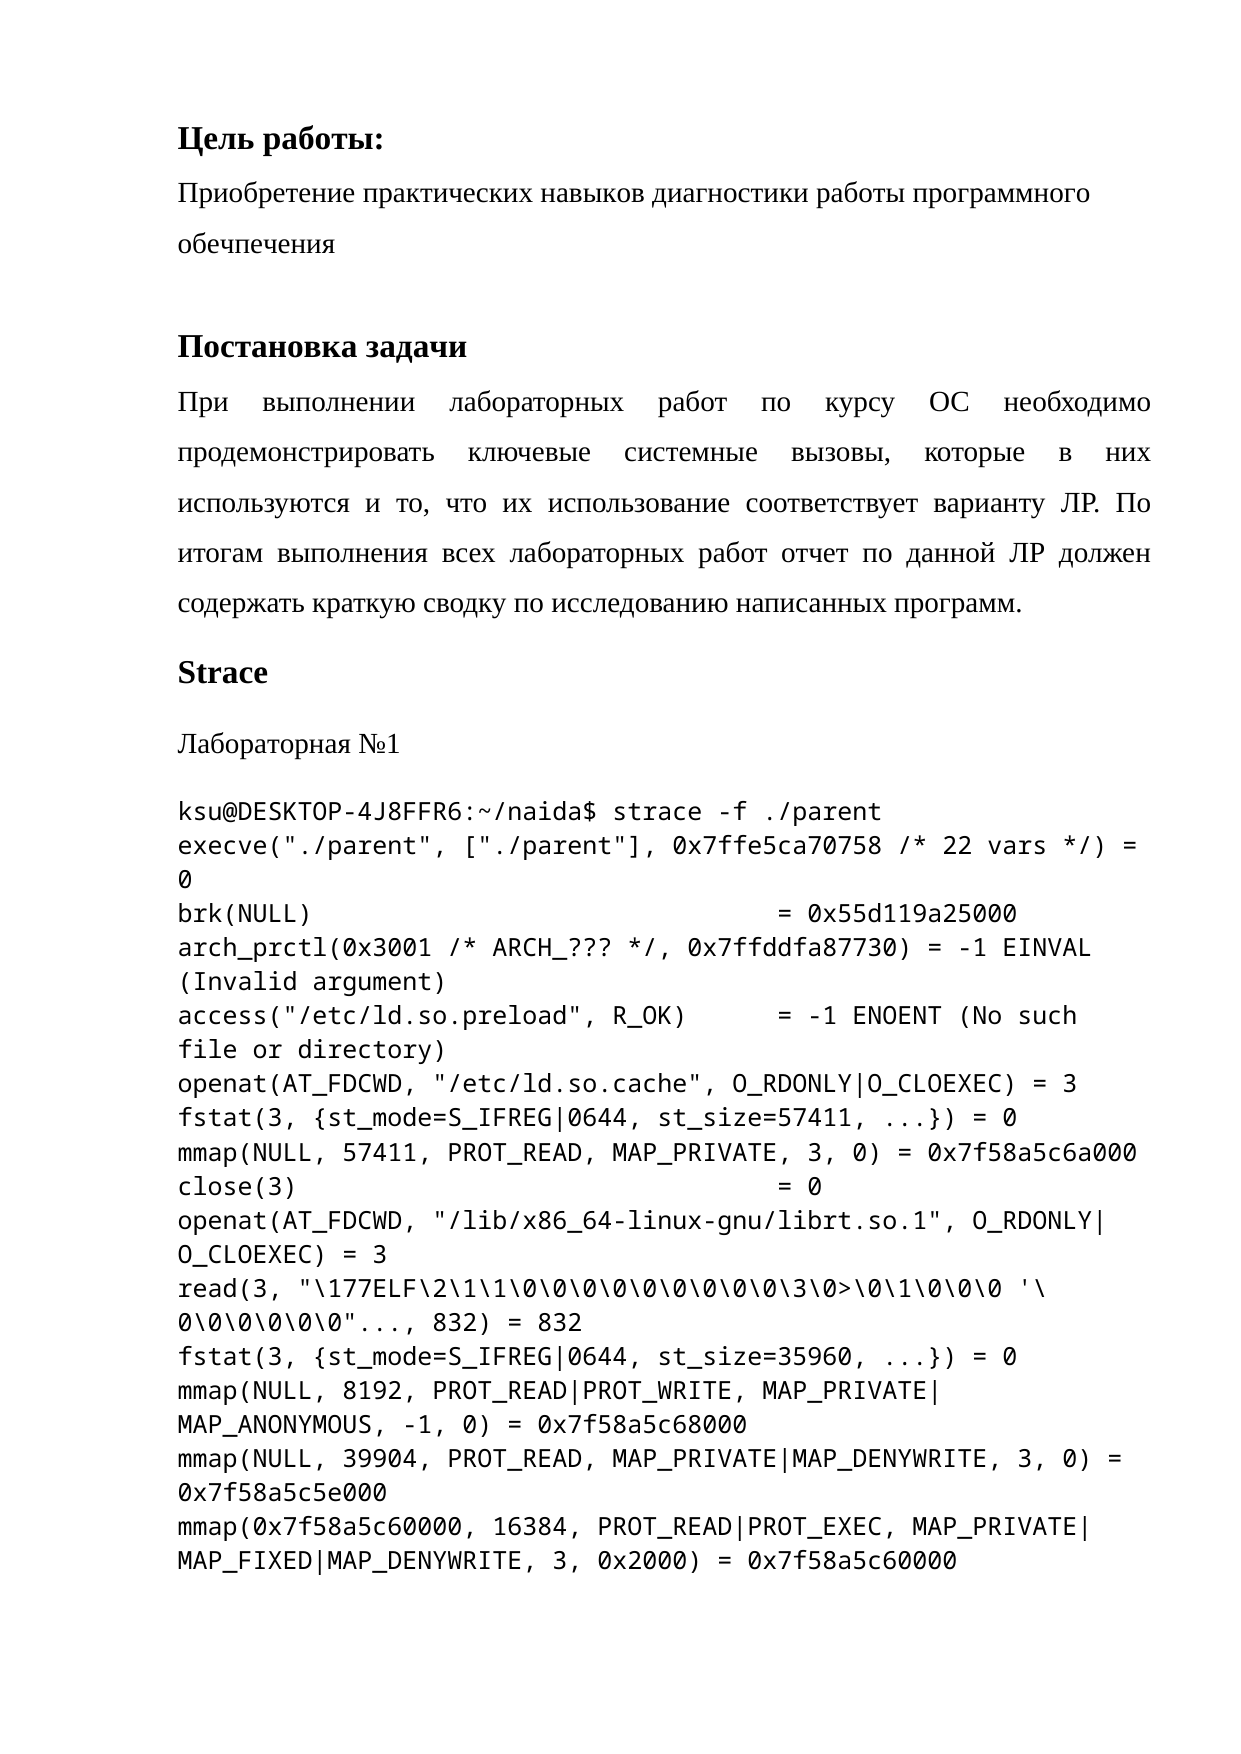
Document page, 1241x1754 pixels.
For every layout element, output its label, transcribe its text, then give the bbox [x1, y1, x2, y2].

text Постановка задачи [177, 327, 1152, 365]
text Лабораторная №1 [177, 726, 1152, 760]
text При выполнении лабораторных работ по курсу ОС необходимо продемонстрировать ключевые системные вызовы, которые в них используются и то, что их использование соответствует варианту ЛР. По итогам выполнения всех лабораторных работ отчет по данной ЛР должен содержать краткую сводку по исследованию написанных программ. [177, 384, 1152, 619]
list mmap(NULL, 39904, PROT_READ, MAP_PRIVATE|MAP_DENYWRITE, 3, 0) = 0x7f58a5c5e000 [177, 1441, 1152, 1509]
list execve("./parent", ["./parent"], 0x7ffe5ca70758 /* 22 vars */) = 0 [177, 828, 1152, 896]
text Приобретение практических навыков диагностики работы программного обечпечения [177, 176, 1152, 259]
list close(3) = 0 [177, 1168, 1152, 1202]
list openat(AT_FDCWD, "/etc/ld.so.cache", O_RDONLY|O_CLOEXEC) = 3 [177, 1066, 1152, 1100]
list read(3, "\177ELF\2\1\1\0\0\0\0\0\0\0\0\0\3\0>\0\1\0\0\0 '\0\0\0\0\0\0"..., 832) = 832 [177, 1270, 1152, 1338]
text Strace [177, 652, 1152, 691]
list fstat(3, {st_mode=S_IFREG|0644, st_size=57411, ...}) = 0 [177, 1100, 1152, 1134]
list fstat(3, {st_mode=S_IFREG|0644, st_size=35960, ...}) = 0 [177, 1338, 1152, 1373]
list mmap(NULL, 8192, PROT_READ|PROT_WRITE, MAP_PRIVATE|MAP_ANONYMOUS, -1, 0) = 0x7f58a5c68000 [177, 1373, 1152, 1441]
list openat(AT_FDCWD, "/lib/x86_64-linux-gnu/librt.so.1", O_RDONLY|O_CLOEXEC) = 3 [177, 1202, 1152, 1270]
list ksu@DESKTOP-4J8FFR6:~/naida$ strace -f ./parent [177, 793, 1152, 828]
list brk(NULL) = 0x55d119a25000 [177, 896, 1152, 930]
list mmap(0x7f58a5c60000, 16384, PROT_READ|PROT_EXEC, MAP_PRIVATE|MAP_FIXED|MAP_DENYWRITE, 3, 0x2000) = 0x7f58a5c60000 [177, 1509, 1152, 1577]
list access("/etc/ld.so.preload", R_OK) = -1 ENOENT (No such file or directory) [177, 998, 1152, 1066]
list arch_prctl(0x3001 /* ARCH_??? */, 0x7ffddfa87730) = -1 EINVAL (Invalid argument) [177, 930, 1152, 998]
text Цель работы: [177, 118, 1152, 156]
list mmap(NULL, 57411, PROT_READ, MAP_PRIVATE, 3, 0) = 0x7f58a5c6a000 [177, 1134, 1152, 1168]
